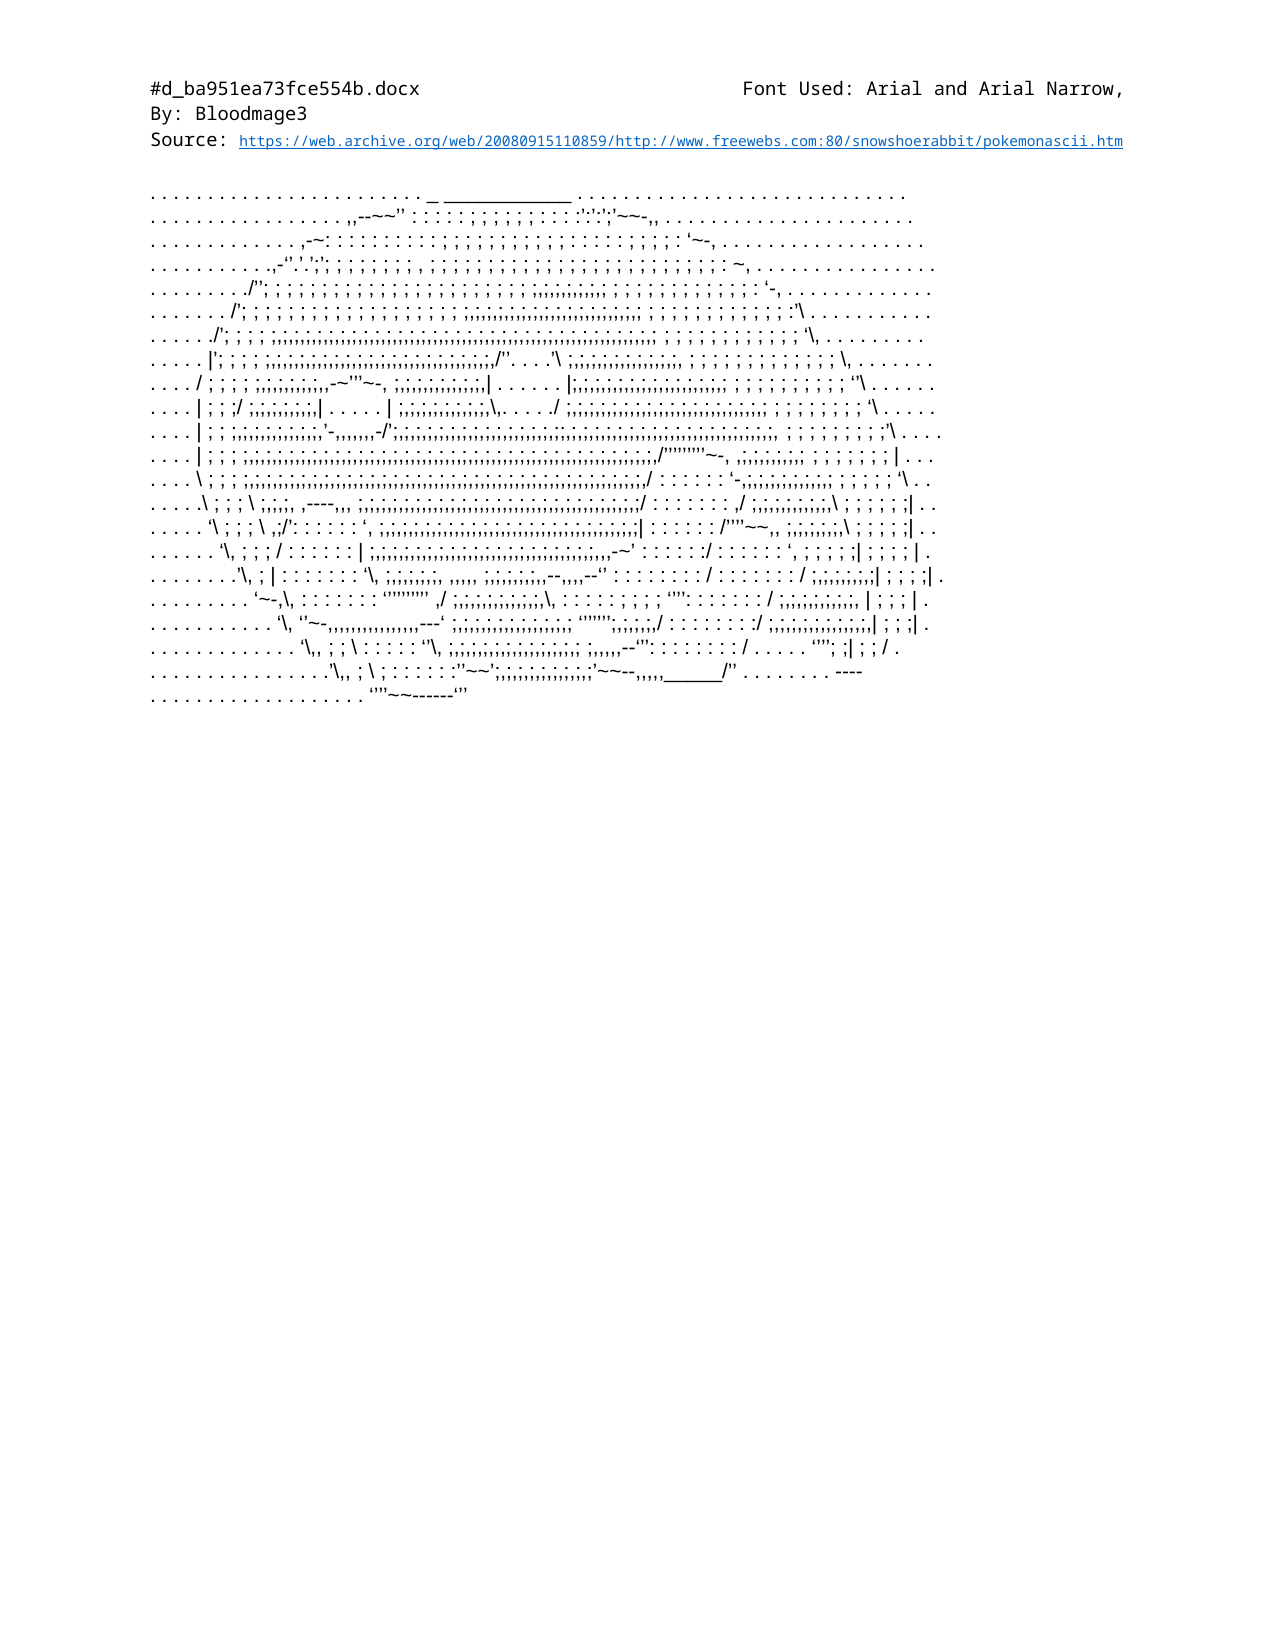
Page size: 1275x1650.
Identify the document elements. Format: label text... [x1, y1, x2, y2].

text . . . . . . . . . . . . . . . . . . . . . . . . _ ___________ . . . . . . . . . . . . . . . . . . . . . . . . . . . . . . . . . . . . . . . . . . . . . . ,,--~~’’ : : : : : ; ; ; ; ; ; : : : :’:’:’;’~~-,, . . . . . . . . . . . . . . . . . . . . . . . . . . . . . . . . . . . ,-~: : : : : : : : : : ; ; ; ; ; ; ; ; ; ; ; : : : : : ; ; ; ; : ‘~-, . . . . . . . . . . . . . . . . . . . . . . . . . . . . .,-‘’.’.’;’; ; ; ; ; ; ; ; , ; ; ; ; ; ; ; ; ; ; ; ; ; ; ; ; ; ; ; ; ; ; ; ; ; : ~, . . . . . . . . . . . . . . . . . . . . . . . . ./’’; ; ; ; ; ; ; ; ; ; ; ; ; ; ; ; ; ; ; ; ; ; ; ;,;,;,;,;,;,; ; ; ; ; ; ; ; ; ; ; ; ; : ‘-, . . . . . . . . . . . . . . . . . . . . /’; ; ; ; ; ; ; ; ; ; ; ; ; ; ; ; ; ; ; ;,;,;,;,;,;,;,;,;,;,;,;,;,;,;,; ; ; ; ; ; ; ; ; ; ; ; ; :’\ . . . . . . . . . . . . . . . . ./’; ; ; ; ;,;,;,;,;,;,;,;,;,;,;,;,;,;,;,;,;,;,;,;,;,;,;,;,;,;,;,;,;,;,;,;,;,; ; ; ; ; ; ; ; ; ; ; ; ; ‘\, . . . . . . . . . . . . . . |’; ; ; ; ;,;,;,;,;,;,;,;,;,;,;,;,;,;,;,;,;,;,;,;,/’’. . . .’\ ;,;,;,;,;,;,;,;,;,;, ; ; ; ; ; ; ; ; ; ; ; ; ; \, . . . . . . . . . . . / ; ; ; ; ;,;,;,;,;,;,,-~’’’~-, ;,;,;,;,;,;,;,;,| . . . . . . |;,;,;,;,;,;,;,;,;,;,;,;,;,; ; ; ; ; ; ; ; ; ; ; ‘’\ . . . . . . . . . . | ; ; ;/ ;,;,;,;,;,;,| . . . . . | ;,;,;,;,;,;,;,;,\,. . . . ./ ;,;,;,;,;,;,;,;,;,;,;,;,;,;,;,;,;,; ; ; ; ; ; ; ; ; ‘\ . . . . . . . . . | ; ; ;,;,;,;,;,;,;,;,’-,,,,,,,-/’;,;,;,;,;,;,;,;,;,;,;,;,;,;,;;,;,;,;,;,;,;,;,;,;,;,;,;,;,;,;,;,;,;, ; ; ; ; ; ; ; ; ;’\ . . . . . . . . | ; ; ; ;,;,;,;,;,;,;,;,;,;,;,;,;,;,;,;,;,;,;,;,;,;,;,;,;,;,;,;,;,;,;,;,;,;,;,;,/’’’’’’’’’~-, ,;,;,;,;,;,; ; ; ; ; ; ; ; | . . . . . . . \ ; ; ; ;,;,;,;,;,;,;,;,;,;,;,;,;,;,;,;,;,;,;,;,;,;,;,;,;,;,;,;,;,;,;,;,;,;,;,/ : : : : : : ‘-,;,;,;,;,;,;,;,; ; ; ; ; ; ‘\ . . . . . . .\ ; ; ; \ ;,;,;, ,----,,, ;,;,;,;,;,;,;,;,;,;,;,;,;,;,;,;,;,;,;,;,;,;,;,;,;/ : : : : : : : ,/ ;,;,;,;,;,;,;,\ ; ; ; ; ; ;| . . . . . . . ‘\ ; ; ; \ ,;/’: : : : : : ‘, ;,;,;,;,;,;,;,;,;,;,;,;,;,;,;,;,;,;,;,;,;,;,;| : : : : : : /’’’’~~,, ;,;,;,;,;,\ ; ; ; ; ;| . . . . . . . . ‘\, ; ; ; / : : : : : : | ;,;,;,;,;,;,;,;,;,;,;,;,;,;,;,;,;,;,;,;,,,-~’ : : : : : :/ : : : : : : ‘, ; ; ; ; ;| ; ; ; ; | . . . . . . . . .’\, ; | : : : : : : : ‘\, ;,;,;,;,;, ,,,,, ;,;,;,;,;,,--,,,,--‘’ : : : : : : : : / : : : : : : : / ;,;,;,;,;,;| ; ; ; ;| . . . . . . . . . . ‘~-,\, : : : : : : : ‘’’’’’’’’’ ,/ ;,;,;,;,;,;,;,;,\, : : : : : ; ; ; ; ‘’’’: : : : : : : / ;,;,;,;,;,;,;, | ; ; ; | . . . . . . . . . . . . ‘\, ‘’~-,,,,,,,,,,,,,,,,---‘ ;,;,;,;,;,;,;,;,;,;,; ‘’’’’’’;,;,;,;,/ : : : : : : : :/ ;,;,;,;,;,;,;,;,;,| ; ; ;| . . . . . . . . . . . . . . ‘\,, ; ; \ : : : : : ‘’\, ;,;,;,;,;,;,;,;,;,;,;,; ;,,,,,--‘’’: : : : : : : : / . . . . . ‘’’’; ;| ; ; / . . . . . . . . . . . . . . . . .’\,, ; \ ; : : : : : :’’~~’;,;,;,;,;,;,;,;,;’~~--,,,,,_____/’’ . . . . . . . . ---- . . . . . . . . . . . . . . . . . . . ‘’’’~~------‘’’ [150, 179, 1125, 707]
